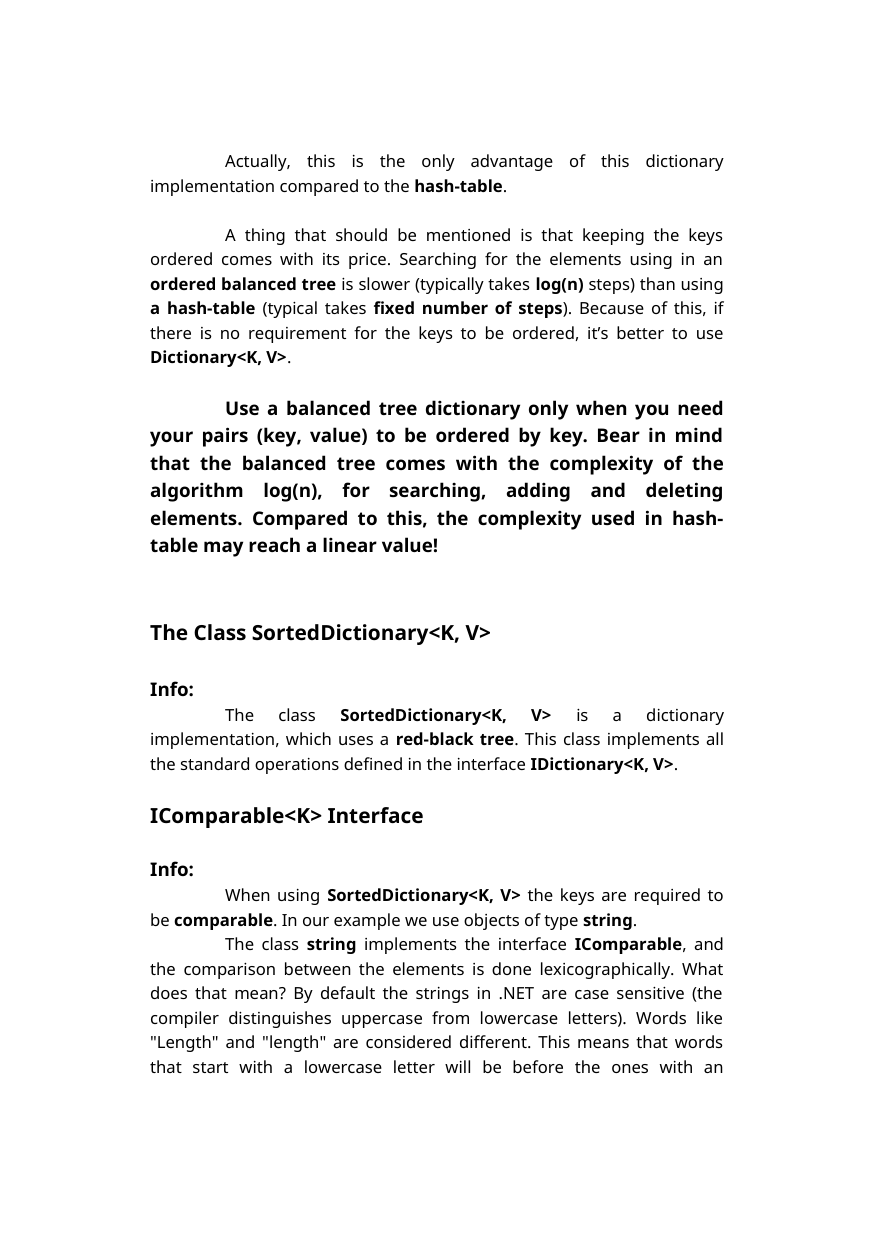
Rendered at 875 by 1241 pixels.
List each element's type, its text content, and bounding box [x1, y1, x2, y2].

text Info: [150, 676, 724, 702]
text The Class SortedDictionary<K, V> [150, 618, 724, 646]
text Info: [150, 857, 724, 882]
text The class SortedDictionary<K, V> is a dictionary implementation, which uses a red-black tree. This class implements all the standard operations defined in the interface IDictionary<K, V>. [150, 703, 724, 775]
text Use a balanced tree dictionary only when you need your pairs (key, value) to be ordered by key. Bear in mind that the balanced tree comes with the complexity of the algorithm log(n), for searching, adding and deleting elements. Compared to this, the complexity used in hash-table may reach a linear value! [150, 395, 724, 558]
text IComparable<K> Interface [150, 801, 724, 830]
text A thing that should be mentioned is that keeping the keys ordered comes with its price. Searching for the elements using in an ordered balanced tree is slower (typically takes log(n) steps) than using a hash-table (typical takes fixed number of steps). Because of this, if there is no requirement for the keys to be ordered, it’s better to use Dictionary<K, V>. [150, 223, 724, 368]
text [150, 933, 724, 1078]
text When using SortedDictionary<K, V> the keys are required to be comparable. In our example we use objects of type string. [150, 884, 724, 931]
text Actually, this is the only advantage of this dictionary implementation compared to the hash-table. [150, 150, 724, 197]
